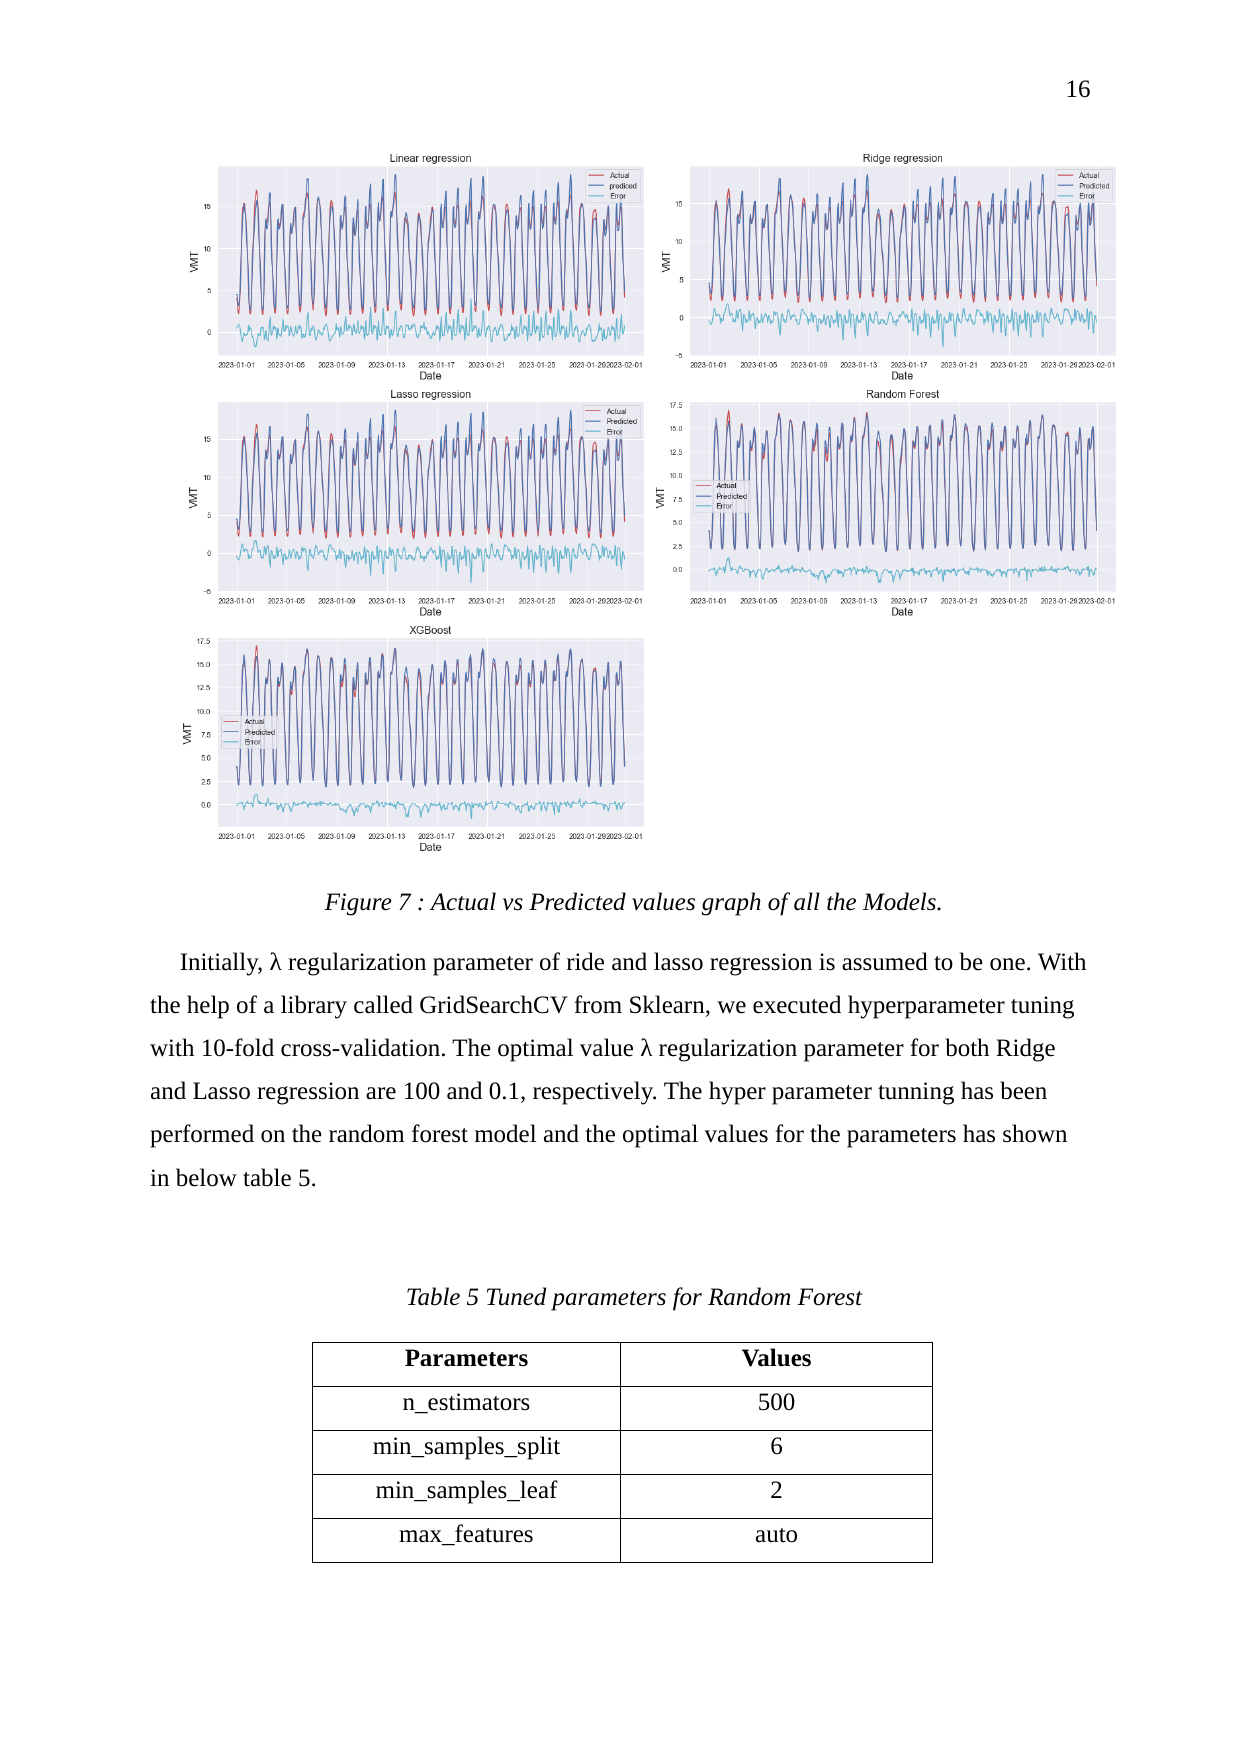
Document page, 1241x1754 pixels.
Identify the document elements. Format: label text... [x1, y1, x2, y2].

table_header Parameters [313, 1343, 620, 1386]
text Initially, λ regularization parameter of ride and lasso regression is assumed to be one. With the help of a library called GridSearchCV from Sklearn, we executed hyperparameter tuning with 10-fold cross-validation. The optimal value λ regularization parameter for both Ridge and Lasso regression are 100 and 0.1, respectively. The hyper parameter tunning has been performed on the random forest model and the optimal values for the parameters has shown in below table 5. [150, 947, 1090, 1191]
picture [179, 150, 1120, 857]
table_cell 500 [621, 1387, 932, 1430]
table_cell n_estimators [313, 1387, 620, 1430]
table_cell 6 [621, 1431, 932, 1474]
text Figure 7 : Actual vs Predicted values graph of all the Models. [150, 887, 1090, 916]
table_header Values [621, 1343, 932, 1386]
table_cell auto [621, 1519, 932, 1562]
table_cell min_samples_leaf [313, 1475, 620, 1518]
table_cell 2 [621, 1475, 932, 1518]
table_cell max_features [313, 1519, 620, 1562]
text Table 5 Tuned parameters for Random Forest [150, 1282, 1090, 1311]
table_cell min_samples_split [313, 1431, 620, 1474]
